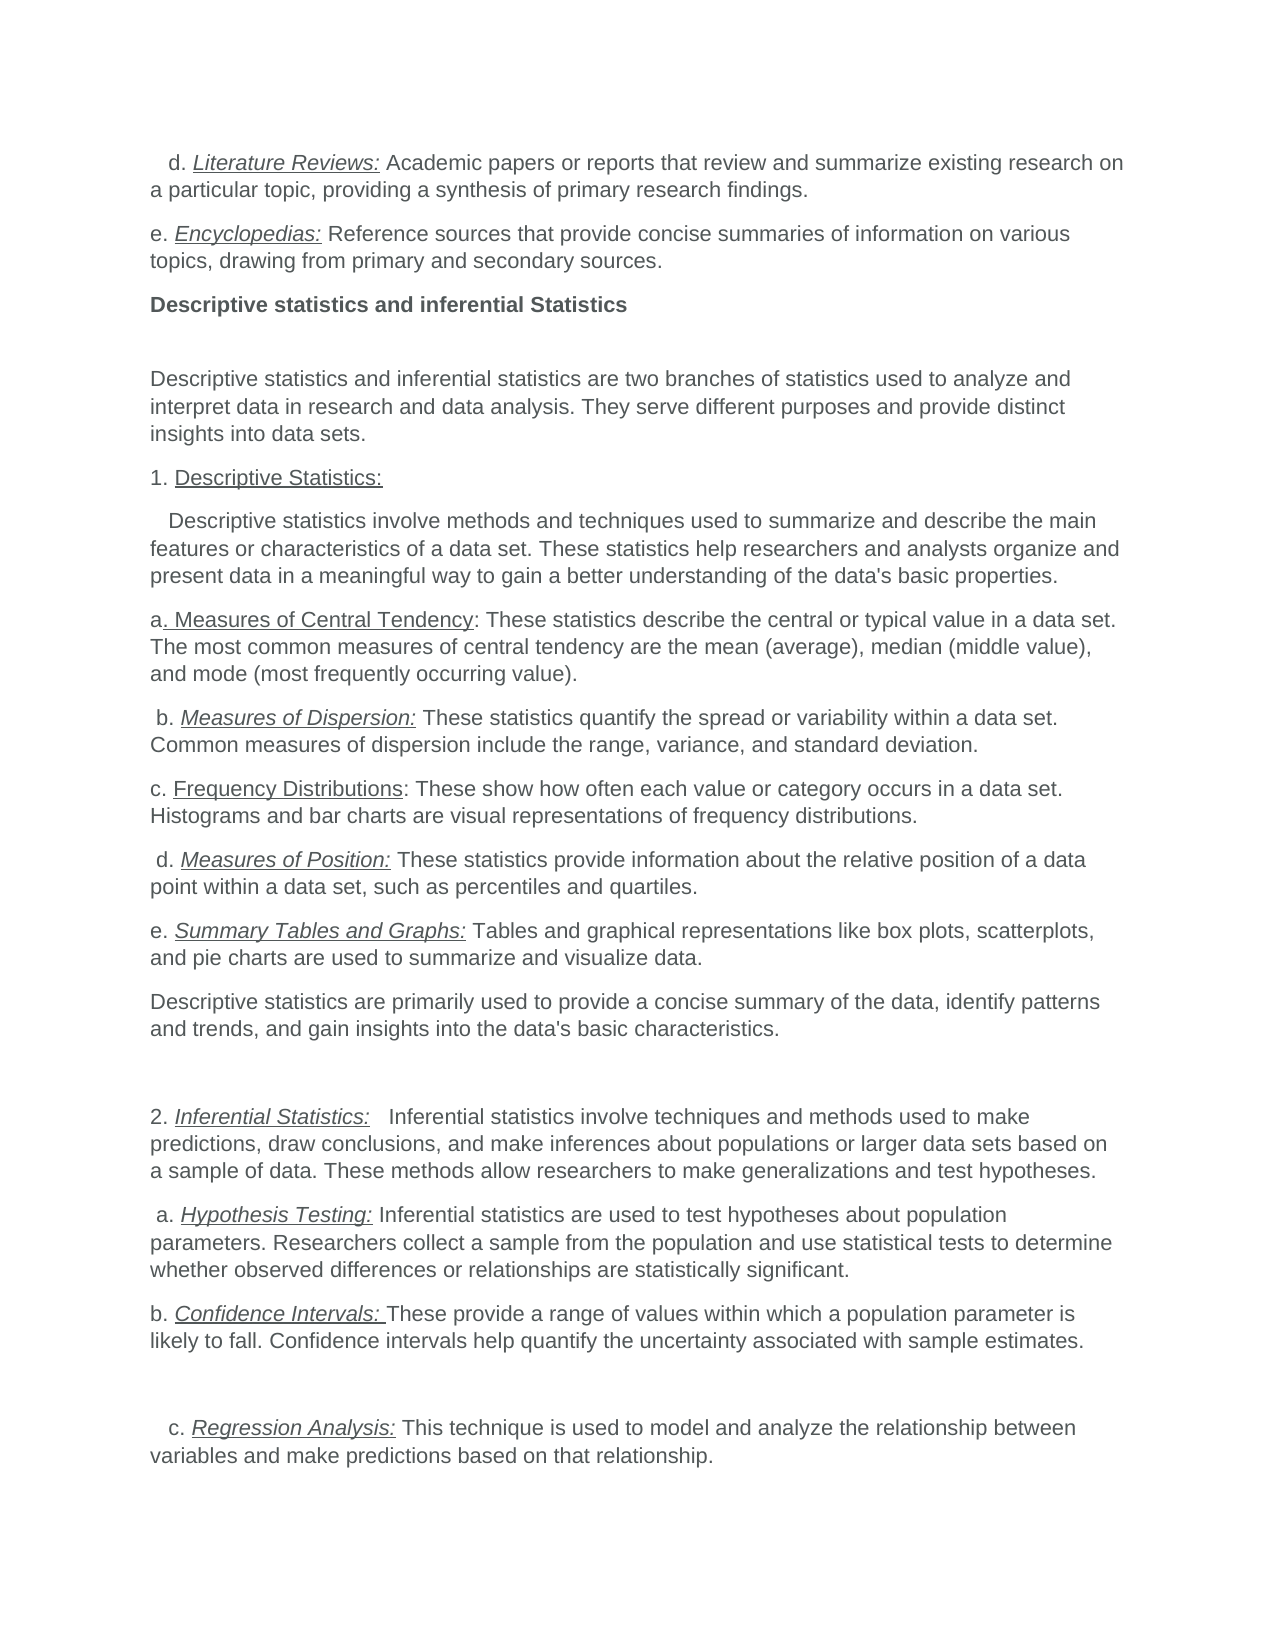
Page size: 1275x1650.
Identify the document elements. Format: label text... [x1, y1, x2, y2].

text 1. Descriptive Statistics: [150, 464, 1125, 490]
text d. Measures of Position: These statistics provide information about the relative position of a data point within a data set, such as percentiles and quartiles. [150, 847, 1125, 899]
text b. Confidence Intervals: These provide a range of values within which a population parameter is likely to fall. Confidence intervals help quantify the uncertainty associated with sample estimates. [150, 1300, 1125, 1353]
text e. Encyclopedias: Reference sources that provide concise summaries of information on various topics, drawing from primary and secondary sources. [150, 221, 1125, 273]
text Descriptive statistics and inferential Statistics [150, 292, 1125, 347]
text Descriptive statistics involve methods and techniques used to summarize and describe the main features or characteristics of a data set. These statistics help researchers and analysts organize and present data in a meaningful way to gain a better understanding of the data's basic properties. [150, 508, 1125, 588]
text c. Regression Analysis: This technique is used to model and analyze the relationship between variables and make predictions based on that relationship. [150, 1415, 1125, 1468]
text c. Frequency Distributions: These show how often each value or category occurs in a data set. Histograms and bar charts are visual representations of frequency distributions. [150, 776, 1125, 828]
text 2. Inferential Statistics: Inferential statistics involve techniques and methods used to make predictions, draw conclusions, and make inferences about populations or larger data sets based on a sample of data. These methods allow researchers to make generalizations and test hypotheses. [150, 1104, 1125, 1183]
text a. Hypothesis Testing: Inferential statistics are used to test hypotheses about population parameters. Researchers collect a sample from the population and use statistical tests to determine whether observed differences or relationships are statistically significant. [150, 1202, 1125, 1282]
text d. Literature Reviews: Academic papers or reports that review and summarize existing research on a particular topic, providing a synthesis of primary research findings. [150, 150, 1125, 202]
text a. Measures of Central Tendency: These statistics describe the central or typical value in a data set. The most common measures of central tendency are the mean (average), median (middle value), and mode (most frequently occurring value). [150, 607, 1125, 686]
text Descriptive statistics are primarily used to provide a concise summary of the data, identify patterns and trends, and gain insights into the data's basic characteristics. [150, 989, 1125, 1041]
text e. Summary Tables and Graphs: Tables and graphical representations like box plots, scatterplots, and pie charts are used to summarize and visualize data. [150, 918, 1125, 970]
text b. Measures of Dispersion: These statistics quantify the spread or variability within a data set. Common measures of dispersion include the range, variance, and standard deviation. [150, 705, 1125, 757]
text Descriptive statistics and inferential statistics are two branches of statistics used to analyze and interpret data in research and data analysis. They serve different purposes and provide distinct insights into data sets. [150, 366, 1125, 446]
